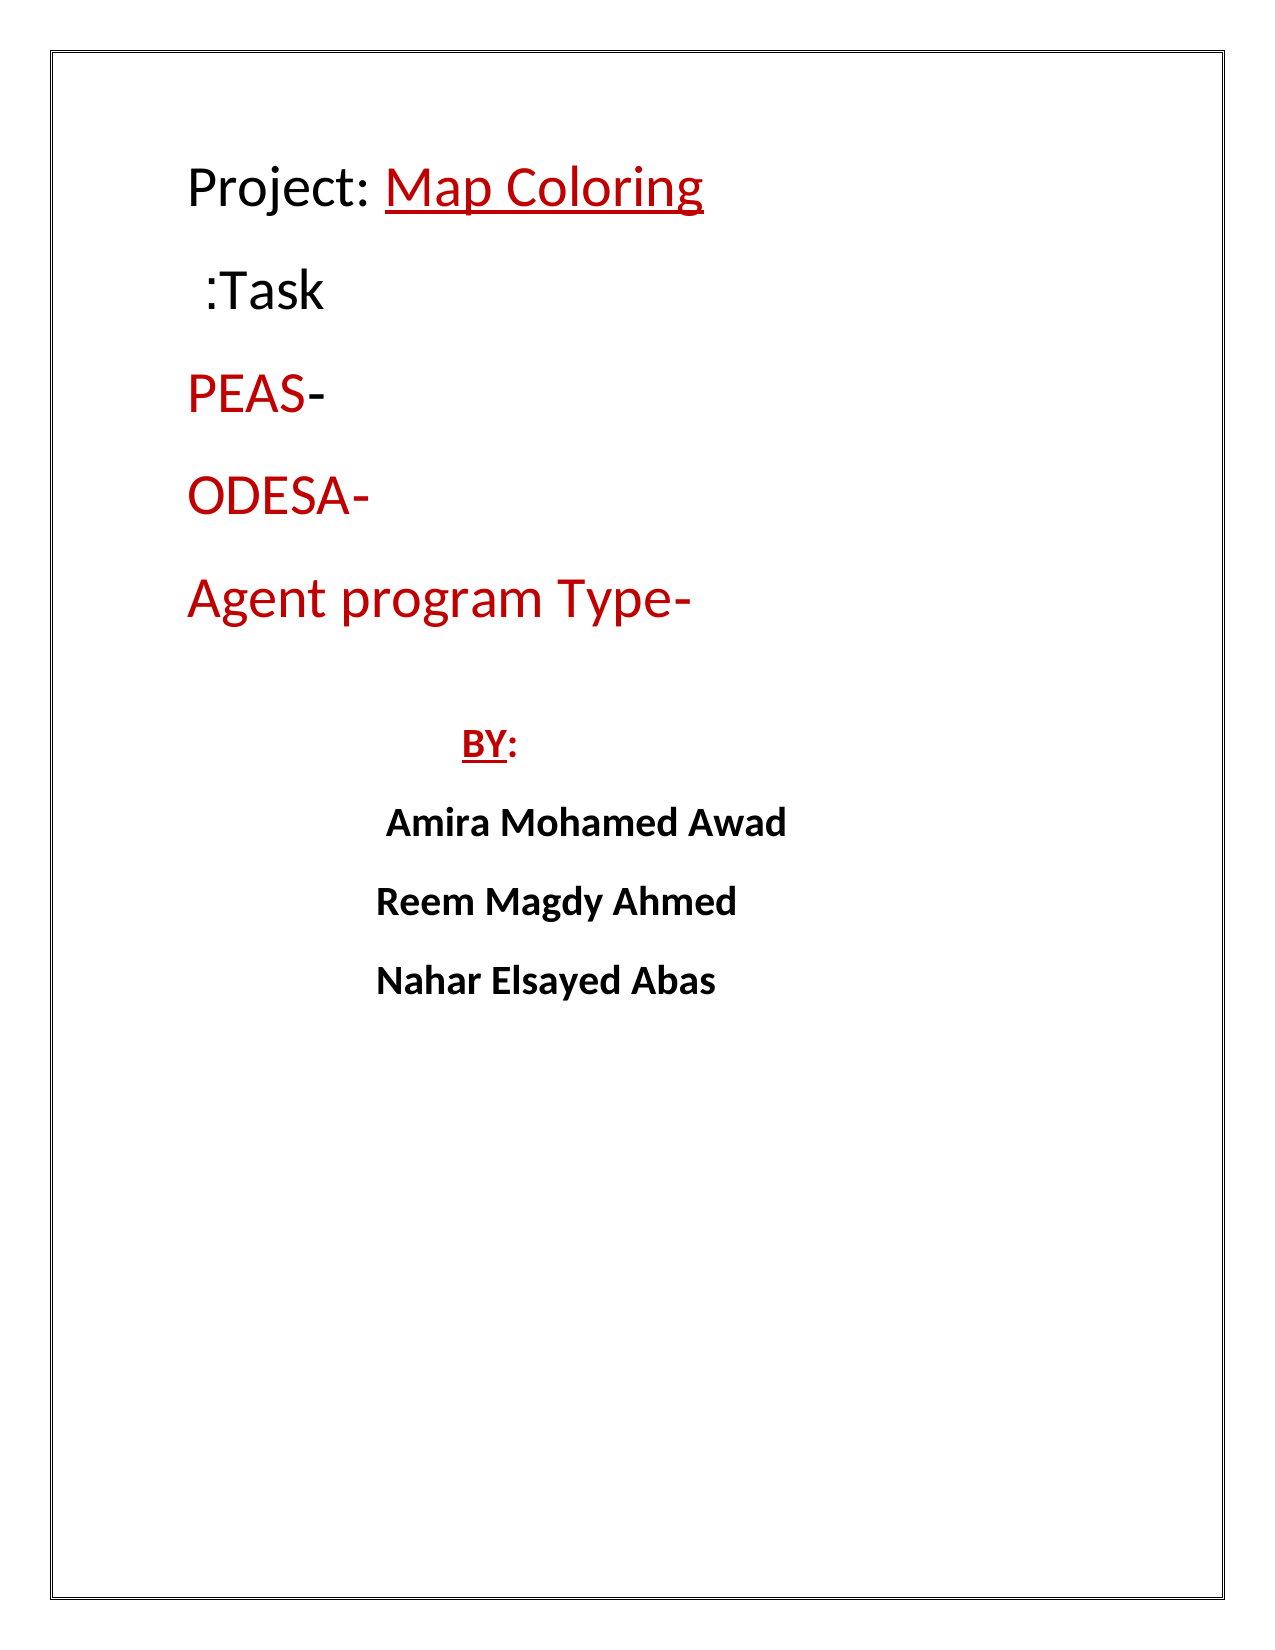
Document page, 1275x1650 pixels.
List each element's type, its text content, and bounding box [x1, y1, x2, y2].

text -Agent program Type [187, 561, 1087, 632]
text BY: [187, 717, 1087, 767]
text Task: [187, 253, 1087, 324]
text Nahar Elsayed Abas [187, 954, 1087, 1005]
text Amira Mohamed Awad [187, 796, 1087, 847]
text -ODESA [187, 458, 1087, 529]
text Reem Magdy Ahmed [187, 875, 1087, 926]
text -PEAS [187, 355, 1087, 427]
text Project: Map Coloring [187, 150, 1087, 221]
